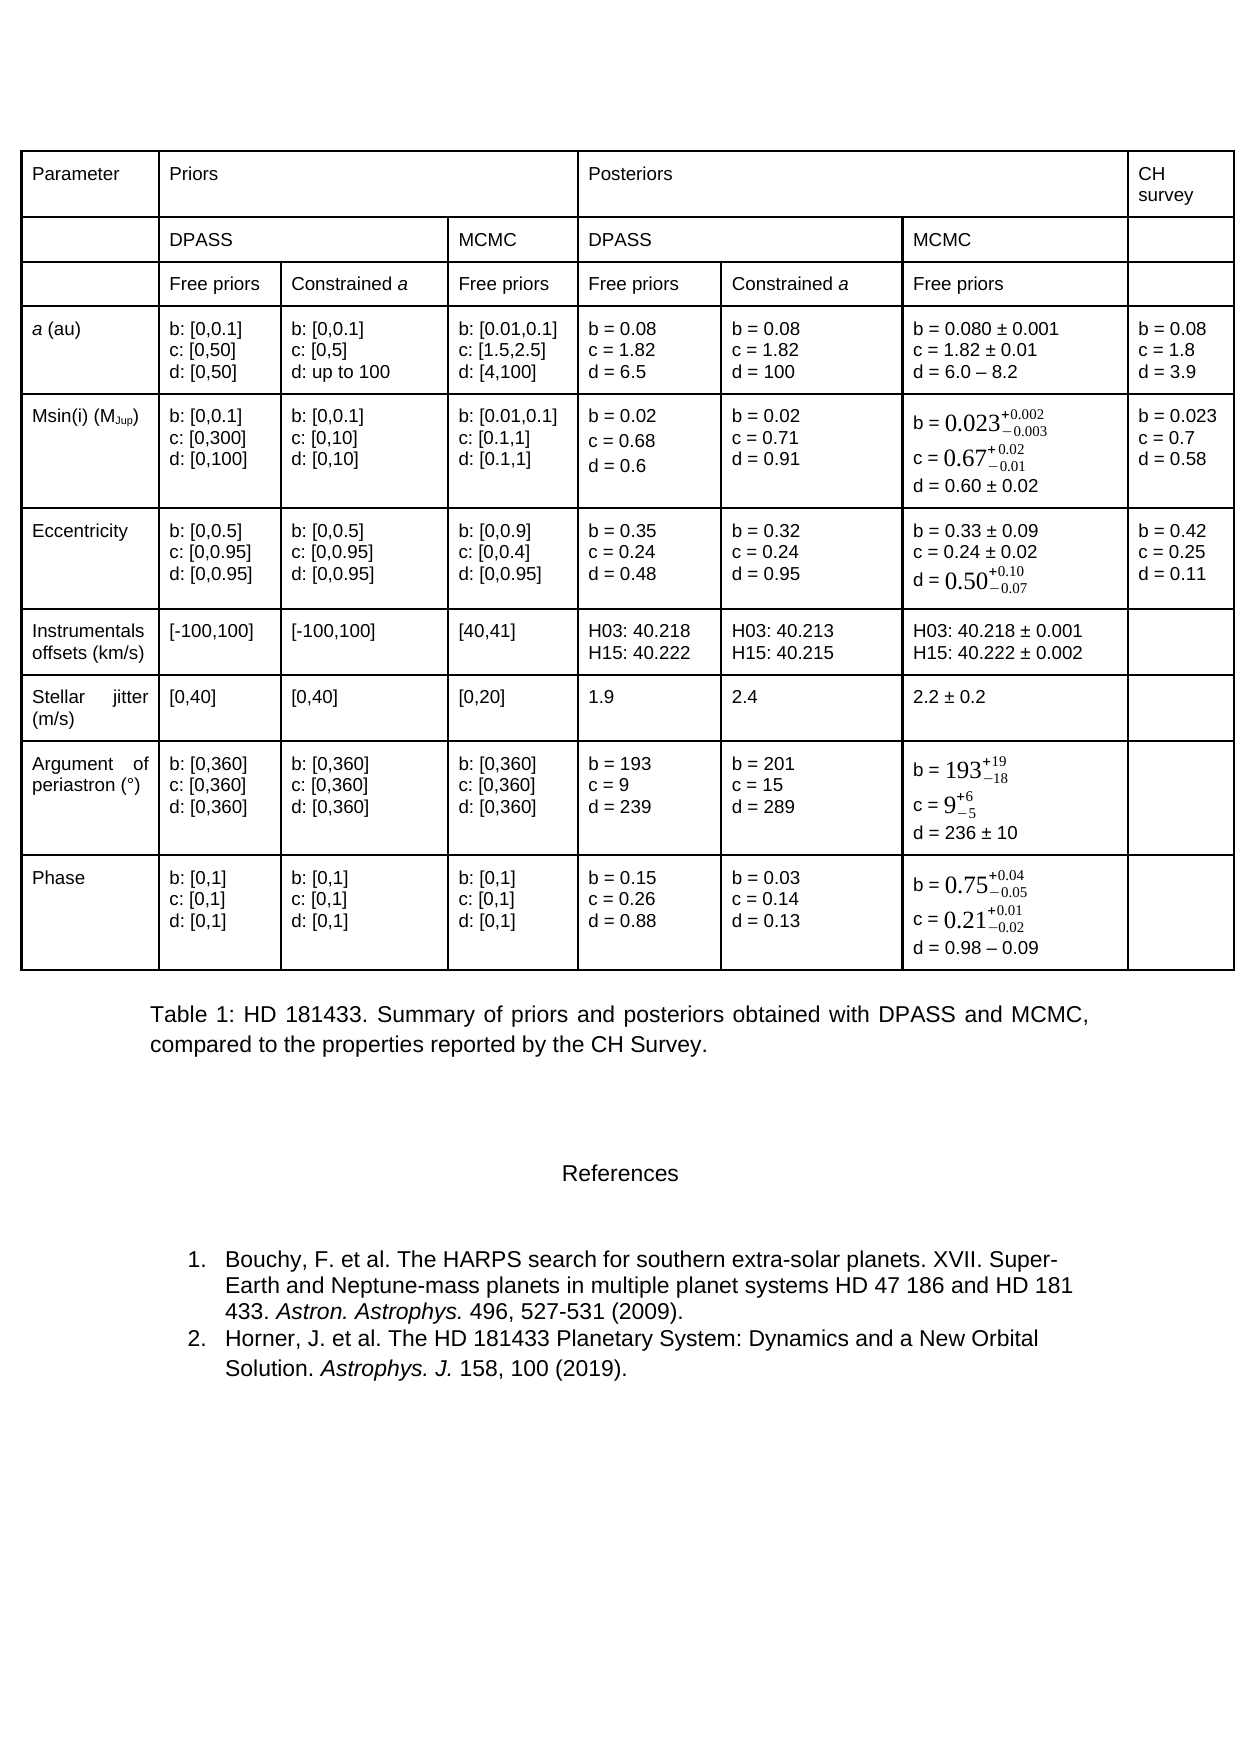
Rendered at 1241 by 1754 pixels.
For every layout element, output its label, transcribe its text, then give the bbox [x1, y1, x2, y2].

table_cell b: [0,0.9] c: [0,0.4] d: [0,0.95] [449, 509, 577, 608]
table_cell Constrained a [722, 263, 901, 305]
table_cell b = 0.42 c = 0.25 d = 0.11 [1129, 509, 1233, 608]
table_cell b = 201 c = 15 d = 289 [722, 742, 901, 854]
table_cell 2.4 [722, 676, 901, 740]
table_cell MCMC [449, 218, 577, 261]
table_cell [1129, 263, 1233, 305]
table_cell b = 0.08 c = 1.82 d = 6.5 [579, 307, 720, 393]
table_cell b: [0,0.1] c: [0,50] d: [0,50] [160, 307, 280, 393]
table_cell [1129, 742, 1233, 854]
table_cell b = 0.35 c = 0.24 d = 0.48 [579, 509, 720, 608]
table_cell DPASS [579, 218, 901, 261]
table_header Priors [160, 152, 577, 216]
table_cell MCMC [904, 218, 1127, 261]
table_cell [-100,100] [282, 610, 447, 674]
table_cell b = c = d = 0.98 – 0.09 [904, 856, 1127, 968]
table_cell Free priors [160, 263, 280, 305]
table_cell [1129, 676, 1233, 740]
list Horner, J. et al. The HD 181433 Planetary System: Dynamics and a New Orbital Solution. Astrophys. J. 158, 100 (2019). [187, 1325, 1090, 1381]
text References [150, 1160, 1090, 1187]
table_cell b: [0,0.1] c: [0,10] d: [0,10] [282, 395, 447, 507]
table_cell H03: 40.213 H15: 40.215 [722, 610, 901, 674]
table_cell b: [0.01,0.1] c: [0.1,1] d: [0.1,1] [449, 395, 577, 507]
table_cell [1129, 218, 1233, 261]
table_cell Eccentricity [23, 509, 158, 608]
table_cell b: [0,0.1] c: [0,5] d: up to 100 [282, 307, 447, 393]
table_cell b: [0.01,0.1] c: [1.5,2.5] d: [4,100] [449, 307, 577, 393]
table_header CH survey [1129, 152, 1233, 216]
table_cell Instrumentals offsets (km/s) [23, 610, 158, 674]
table_cell b = c = d = 0.60 ± 0.02 [904, 395, 1127, 507]
table_cell b = 0.023 c = 0.7 d = 0.58 [1129, 395, 1233, 507]
table_cell b: [0,360] c: [0,360] d: [0,360] [160, 742, 280, 854]
table_cell Free priors [579, 263, 720, 305]
table_cell b = 0.08 c = 1.8 d = 3.9 [1129, 307, 1233, 393]
table_cell b = 0.33 ± 0.09 c = 0.24 ± 0.02 d = [904, 509, 1127, 608]
table_cell [-100,100] [160, 610, 280, 674]
table_cell b: [0,1] c: [0,1] d: [0,1] [282, 856, 447, 968]
text Table 1: HD 181433. Summary of priors and posteriors obtained with DPASS and MCMC, compared to the properties reported by the CH Survey. [150, 1001, 1090, 1057]
table_cell b: [0,0.5] c: [0,0.95] d: [0,0.95] [282, 509, 447, 608]
table_cell b = c = d = 236 ± 10 [904, 742, 1127, 854]
table_cell [0,40] [282, 676, 447, 740]
table_cell DPASS [160, 218, 447, 261]
table_cell Stellar jitter (m/s) [23, 676, 158, 740]
table_cell b = 0.080 ± 0.001 c = 1.82 ± 0.01 d = 6.0 – 8.2 [904, 307, 1127, 393]
table_cell b: [0,1] c: [0,1] d: [0,1] [449, 856, 577, 968]
table_cell Free priors [904, 263, 1127, 305]
table_cell b: [0,1] c: [0,1] d: [0,1] [160, 856, 280, 968]
table_cell 1.9 [579, 676, 720, 740]
table_cell b = 0.03 c = 0.14 d = 0.13 [722, 856, 901, 968]
table_header Parameter [23, 152, 158, 216]
table_cell Argument of periastron (°) [23, 742, 158, 854]
table_cell b: [0,0.5] c: [0,0.95] d: [0,0.95] [160, 509, 280, 608]
table_cell a (au) [23, 307, 158, 393]
table_cell [40,41] [449, 610, 577, 674]
table_cell b = 0.32 c = 0.24 d = 0.95 [722, 509, 901, 608]
table_cell b = 0.02 c = 0.68 d = 0.6 [579, 395, 720, 507]
table_cell [23, 263, 158, 305]
table_cell b = 0.02 c = 0.71 d = 0.91 [722, 395, 901, 507]
table_cell H03: 40.218 H15: 40.222 [579, 610, 720, 674]
table_cell [0,20] [449, 676, 577, 740]
table_cell Constrained a [282, 263, 447, 305]
table_cell b = 0.15 c = 0.26 d = 0.88 [579, 856, 720, 968]
table_cell Free priors [449, 263, 577, 305]
table_cell Msin(i) (MJup) [23, 395, 158, 507]
table_cell [1129, 856, 1233, 968]
table_cell Phase [23, 856, 158, 968]
table_cell 2.2 ± 0.2 [904, 676, 1127, 740]
table_cell [0,40] [160, 676, 280, 740]
table_cell b: [0,360] c: [0,360] d: [0,360] [282, 742, 447, 854]
table_cell b: [0,0.1] c: [0,300] d: [0,100] [160, 395, 280, 507]
table_cell b = 193 c = 9 d = 239 [579, 742, 720, 854]
table_cell [23, 218, 158, 261]
table_header Posteriors [579, 152, 1127, 216]
table_cell b = 0.08 c = 1.82 d = 100 [722, 307, 901, 393]
list Bouchy, F. et al. The HARPS search for southern extra-solar planets. XVII. Super-Earth and Neptune-mass planets in multiple planet systems HD 47 186 and HD 181 433. Astron. Astrophys. 496, 527-531 (2009). [187, 1246, 1090, 1325]
table_cell b: [0,360] c: [0,360] d: [0,360] [449, 742, 577, 854]
table_cell H03: 40.218 ± 0.001 H15: 40.222 ± 0.002 [904, 610, 1127, 674]
table_cell [1129, 610, 1233, 674]
